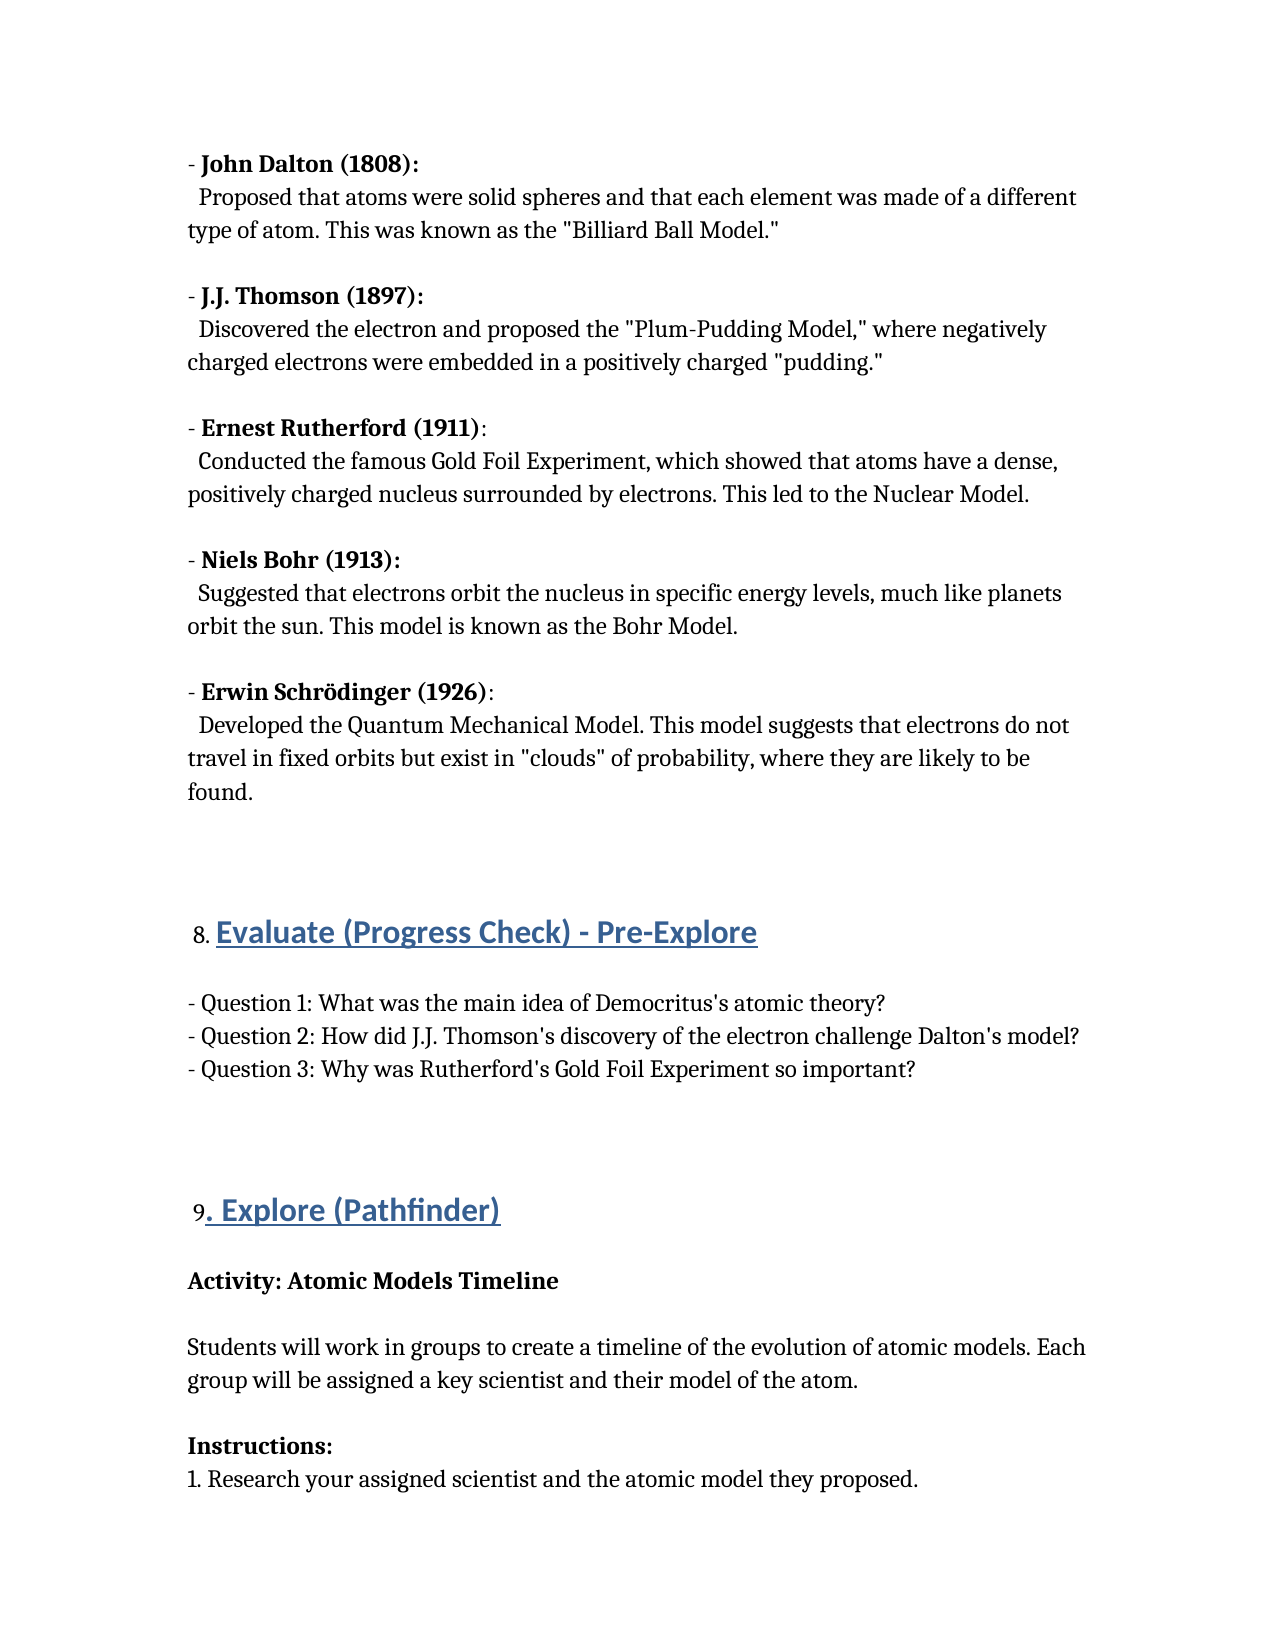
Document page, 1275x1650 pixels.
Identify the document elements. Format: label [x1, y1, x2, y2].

text [187, 150, 1087, 1494]
